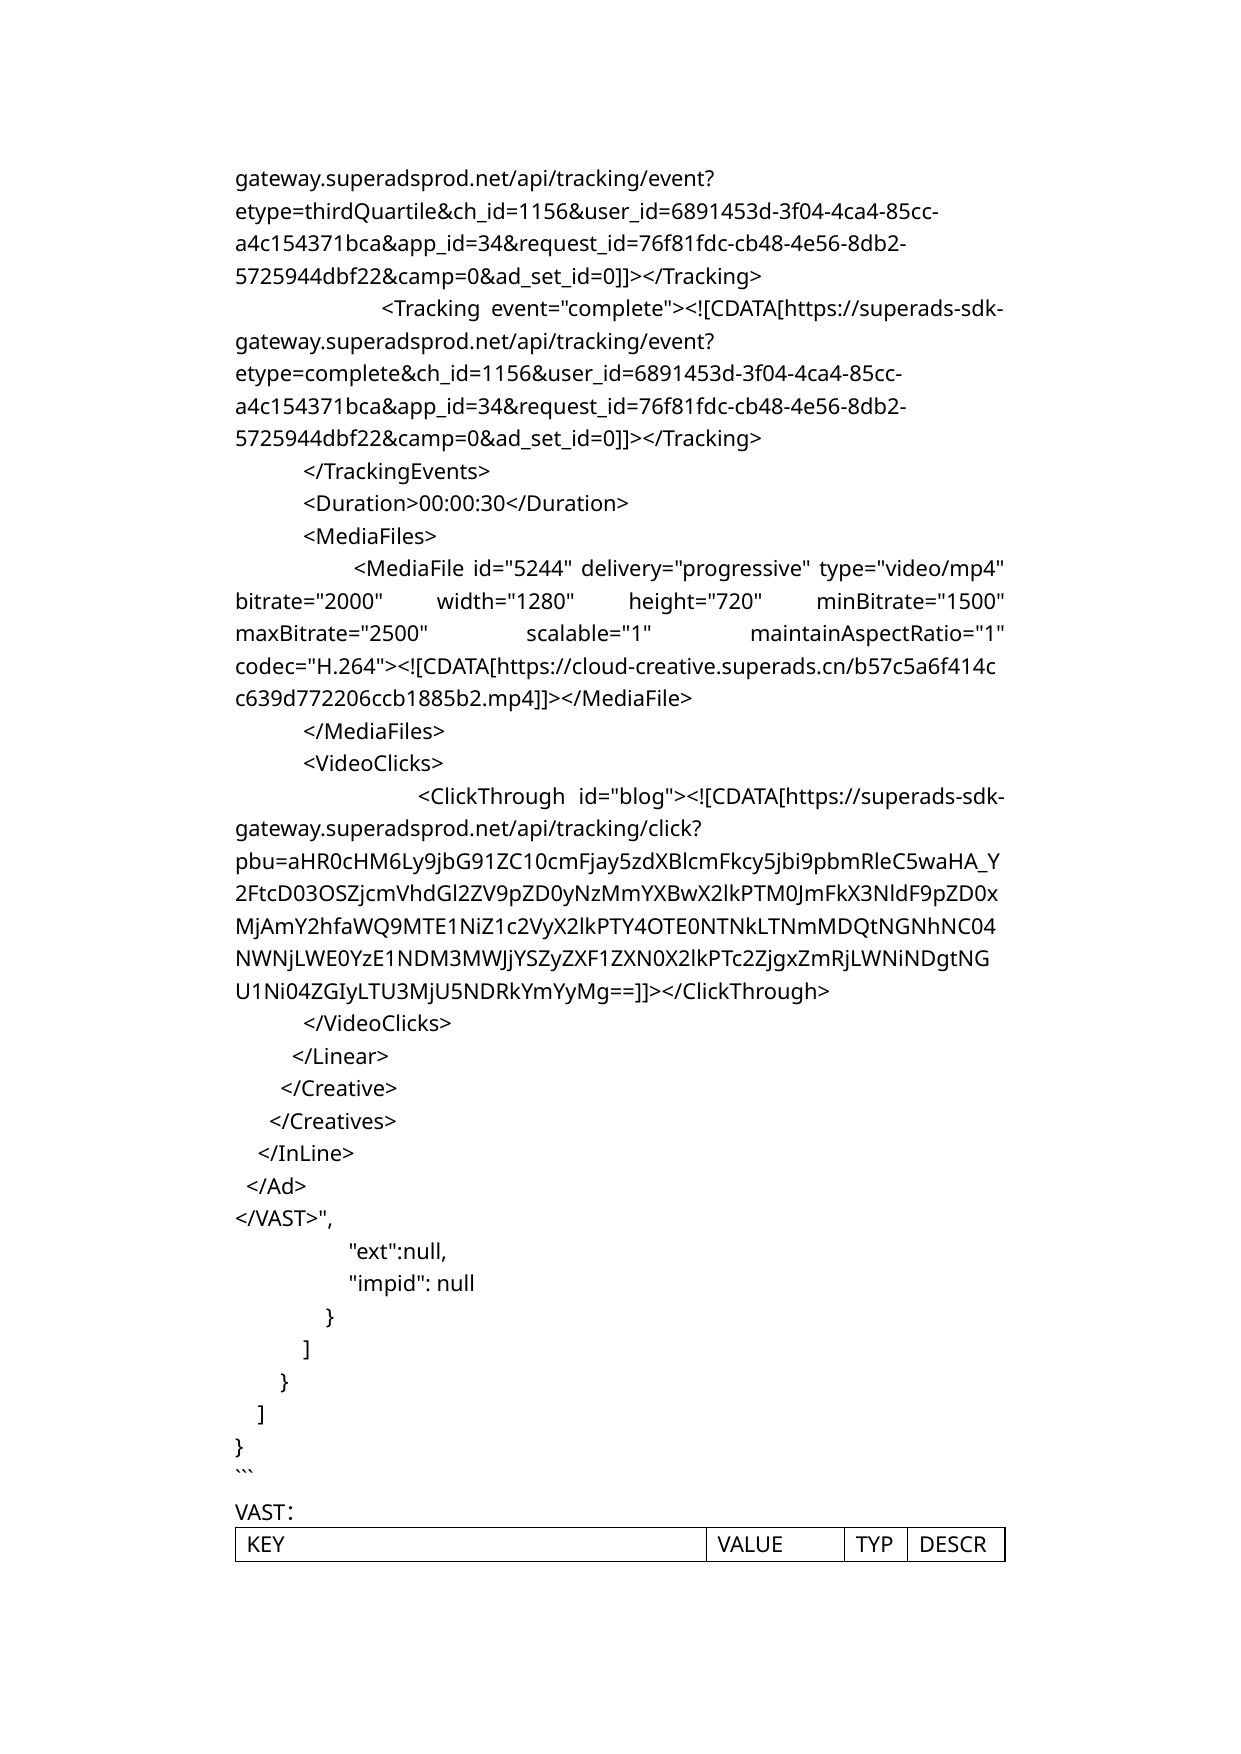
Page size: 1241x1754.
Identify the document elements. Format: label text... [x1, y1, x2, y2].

text ``` [235, 1462, 1006, 1494]
text </Linear> [235, 1039, 1006, 1072]
text <Tracking event="complete"><![CDATA[https://superads-sdk-gateway.superadsprod.net/api/tracking/event?etype=complete&ch_id=1156&user_id=6891453d-3f04-4ca4-85cc-a4c154371bca&app_id=34&request_id=76f81fdc-cb48-4e56-8db2-5725944dbf22&camp=0&ad_set_id=0]]></Tracking> [235, 292, 1006, 454]
text </VideoClicks> [235, 1007, 1006, 1039]
text "impid": null [235, 1267, 1006, 1299]
text ] [235, 1397, 1006, 1429]
table_header TYPE [845, 1528, 907, 1561]
text </Creative> [235, 1072, 1006, 1104]
table_header VALUE [707, 1528, 844, 1561]
text </VAST>", [235, 1202, 1006, 1234]
table_header KEY [236, 1528, 706, 1561]
text } [235, 1364, 1006, 1397]
text } [235, 1299, 1006, 1332]
text } [235, 1429, 1006, 1462]
text VAST： [235, 1494, 1006, 1527]
text <VideoClicks> [235, 747, 1006, 779]
text <MediaFiles> [235, 519, 1006, 552]
text ] [235, 1332, 1006, 1364]
table_header DESCRIPTION [908, 1528, 1004, 1561]
text </MediaFiles> [235, 714, 1006, 747]
text </InLine> [235, 1137, 1006, 1169]
text <Duration>00:00:30</Duration> [235, 487, 1006, 519]
text <ClickThrough id="blog"><![CDATA[https://superads-sdk-gateway.superadsprod.net/api/tracking/click?pbu=aHR0cHM6Ly9jbG91ZC10cmFjay5zdXBlcmFkcy5jbi9pbmRleC5waHA_Y2FtcD03OSZjcmVhdGl2ZV9pZD0yNzMmYXBwX2lkPTM0JmFkX3NldF9pZD0xMjAmY2hfaWQ9MTE1NiZ1c2VyX2lkPTY4OTE0NTNkLTNmMDQtNGNhNC04NWNjLWE0YzE1NDM3MWJjYSZyZXF1ZXN0X2lkPTc2ZjgxZmRjLWNiNDgtNGU1Ni04ZGIyLTU3MjU5NDRkYmYyMg==]]></ClickThrough> [235, 779, 1006, 1007]
text </Creatives> [235, 1104, 1006, 1137]
text "ext":null, [235, 1234, 1006, 1267]
text <MediaFile id="5244" delivery="progressive" type="video/mp4" bitrate="2000" width="1280" height="720" minBitrate="1500" maxBitrate="2500" scalable="1" maintainAspectRatio="1" codec="H.264"><![CDATA[https://cloud-creative.superads.cn/b57c5a6f414cc639d772206ccb1885b2.mp4]]></MediaFile> [235, 552, 1006, 714]
text </Ad> [235, 1169, 1006, 1202]
text </TrackingEvents> [235, 454, 1006, 487]
